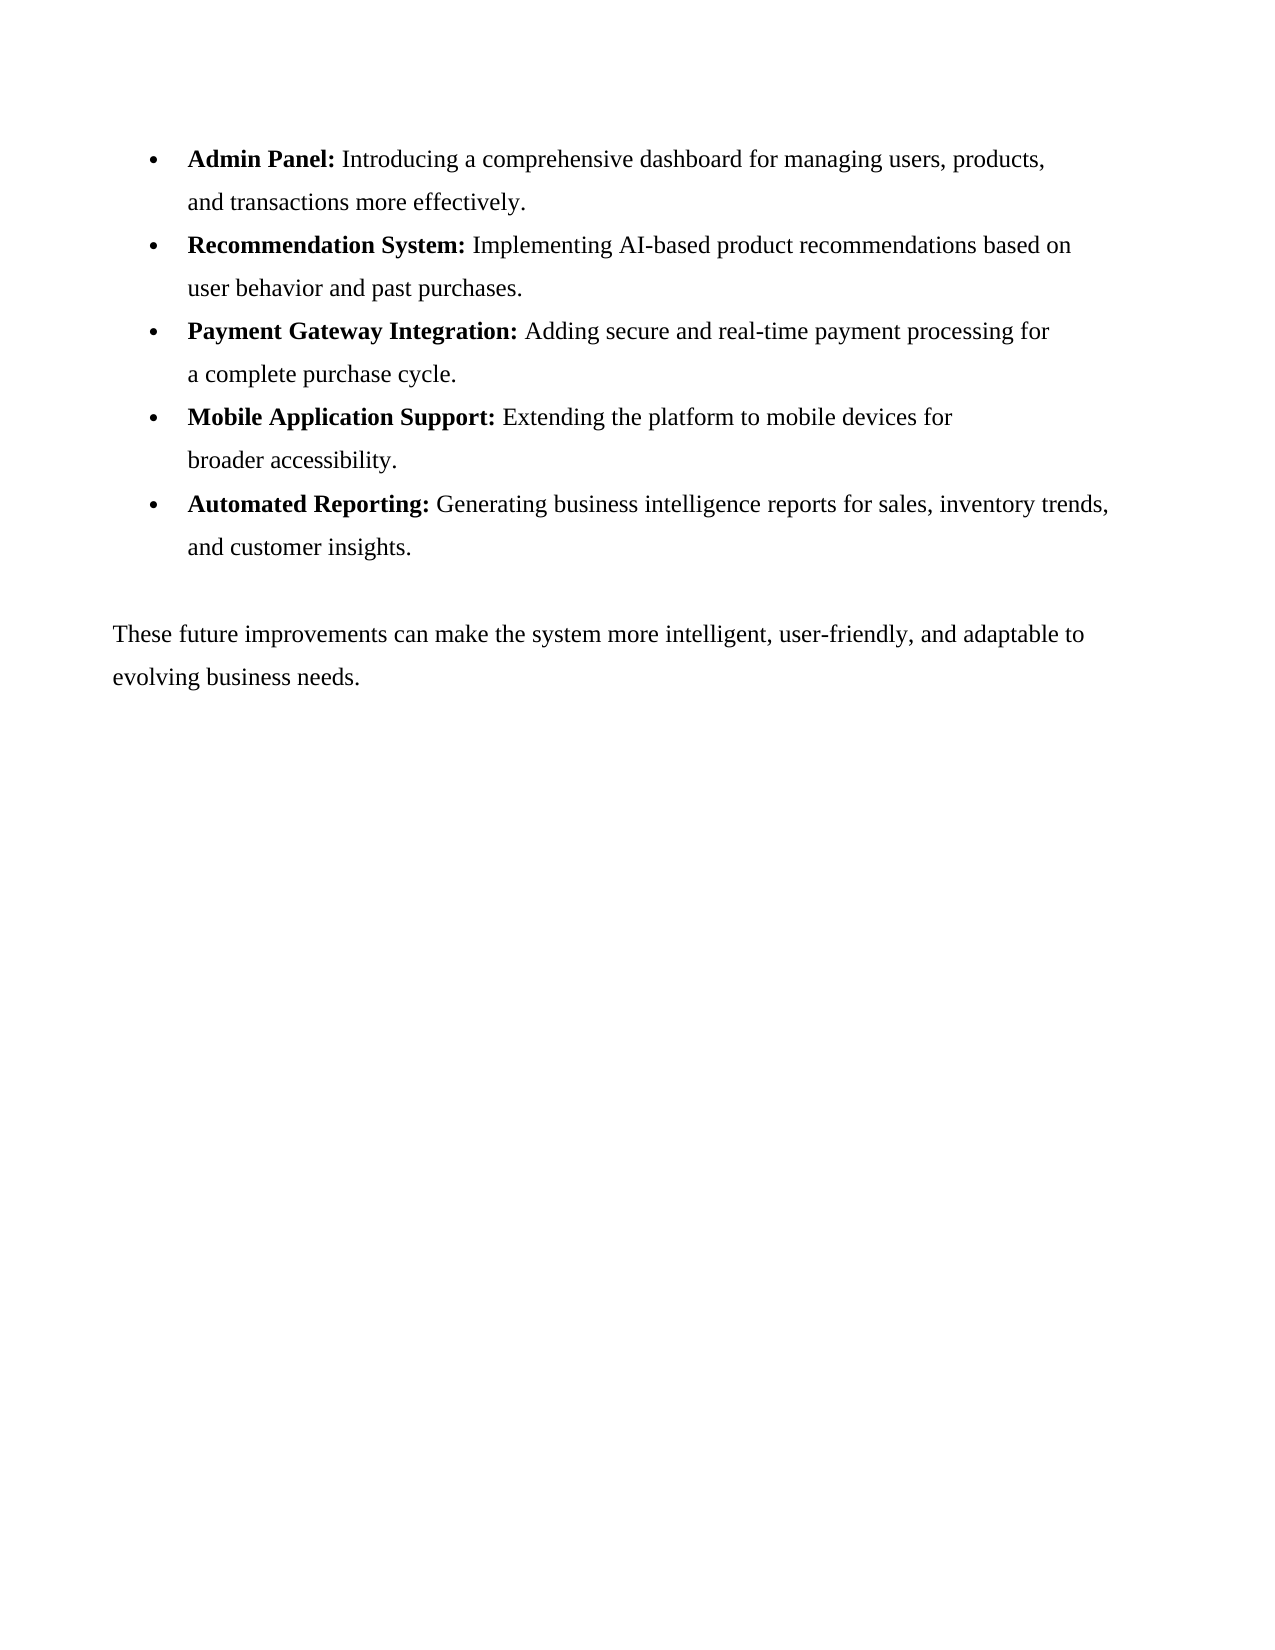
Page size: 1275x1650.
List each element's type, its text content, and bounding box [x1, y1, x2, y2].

list Mobile Application Support: Extending the platform to mobile devices for broader accessibility. [150, 402, 1034, 474]
list Recommendation System: Implementing AI-based product recommendations based on user behavior and past purchases. [150, 230, 1118, 302]
list Admin Panel: Introducing a comprehensive dashboard for managing users, products, and transactions more effectively. [150, 144, 1086, 216]
list Automated Reporting: Generating business intelligence reports for sales, inventory trends, and customer insights. [150, 489, 1150, 561]
list Payment Gateway Integration: Adding secure and real-time payment processing for a complete purchase cycle. [150, 316, 1066, 388]
text These future improvements can make the system more intelligent, user-friendly, and adaptable to evolving business needs. [112, 619, 1155, 691]
